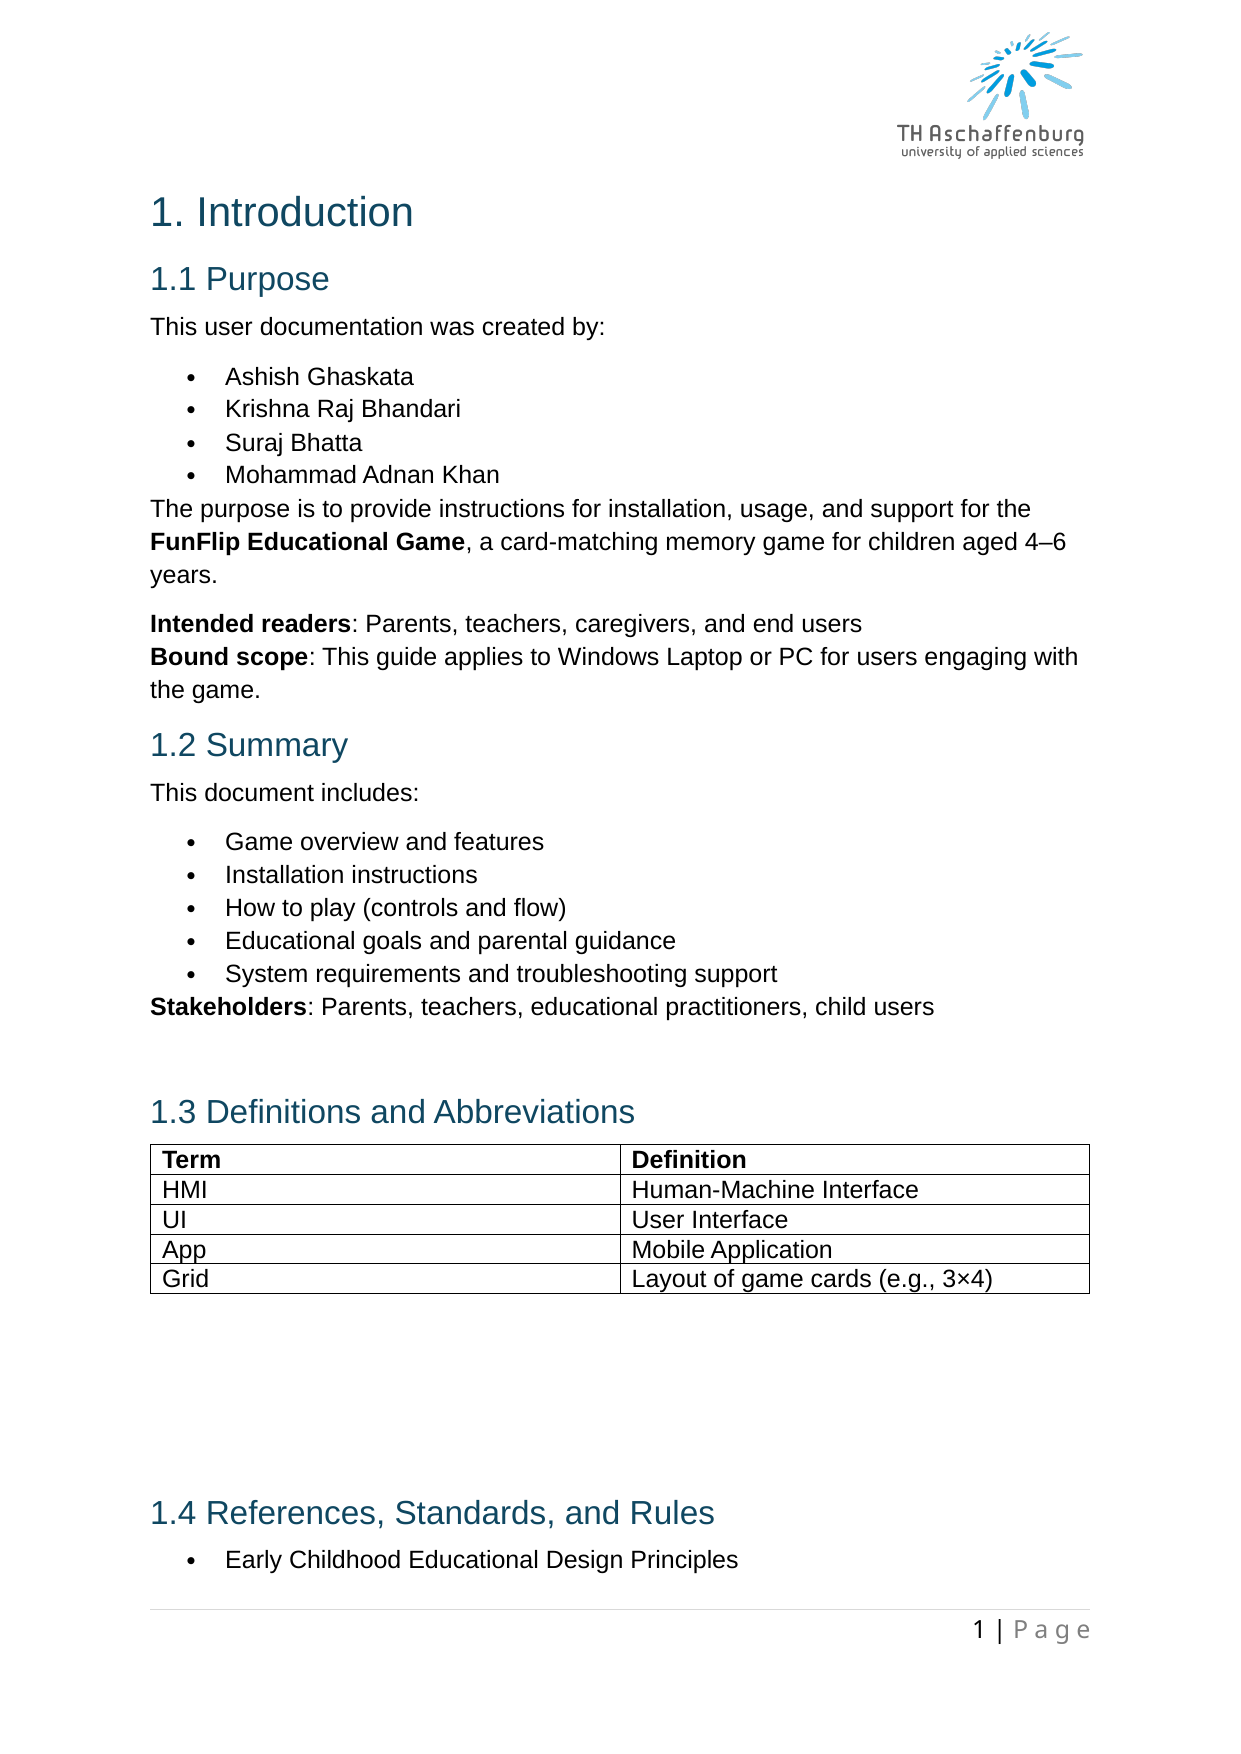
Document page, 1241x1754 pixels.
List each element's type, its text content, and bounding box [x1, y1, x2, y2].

text This document includes: [150, 777, 1090, 806]
list Educational goals and parental guidance [187, 926, 1090, 955]
table_cell HMI [151, 1175, 620, 1204]
table_header Definition [621, 1145, 1089, 1174]
subtitle 1.3 Definitions and Abbreviations [150, 1092, 1090, 1130]
text Intended readers: Parents, teachers, caregivers, and end users Bound scope: This guide applies to Windows Laptop or PC for users engaging with the game. [150, 609, 1090, 704]
list Installation instructions [187, 860, 1090, 889]
list Krishna Raj Bhandari [187, 394, 1090, 423]
table_cell Human-Machine Interface [621, 1175, 1089, 1204]
text This user documentation was created by: [150, 312, 1090, 341]
subtitle 1. Introduction [150, 187, 1090, 235]
list Game overview and features [187, 827, 1090, 856]
list Suraj Bhatta [187, 427, 1090, 456]
table_cell Mobile Application [621, 1235, 1089, 1263]
list Early Childhood Educational Design Principles [187, 1545, 1090, 1574]
list System requirements and troubleshooting support [187, 959, 1090, 988]
list Ashish Ghaskata [187, 361, 1090, 390]
subtitle 1.1 Purpose [150, 259, 1090, 298]
text The purpose is to provide instructions for installation, usage, and support for the FunFlip Educational Game, a card-matching memory game for children aged 4–6 years. [150, 493, 1090, 588]
list Mohammad Adnan Khan [187, 461, 1090, 489]
table_cell Grid [151, 1264, 620, 1293]
table_header Term [151, 1145, 620, 1174]
subtitle 1.2 Summary [150, 725, 1090, 763]
picture [893, 28, 1087, 163]
table_cell App [151, 1235, 620, 1263]
table_cell UI [151, 1205, 620, 1233]
table_cell Layout of game cards (e.g., 3×4) [621, 1264, 1089, 1293]
subtitle 1.4 References, Standards, and Rules [150, 1493, 1090, 1531]
list How to play (controls and flow) [187, 893, 1090, 922]
table_cell User Interface [621, 1205, 1089, 1233]
text Stakeholders: Parents, teachers, educational practitioners, child users [150, 992, 1090, 1021]
